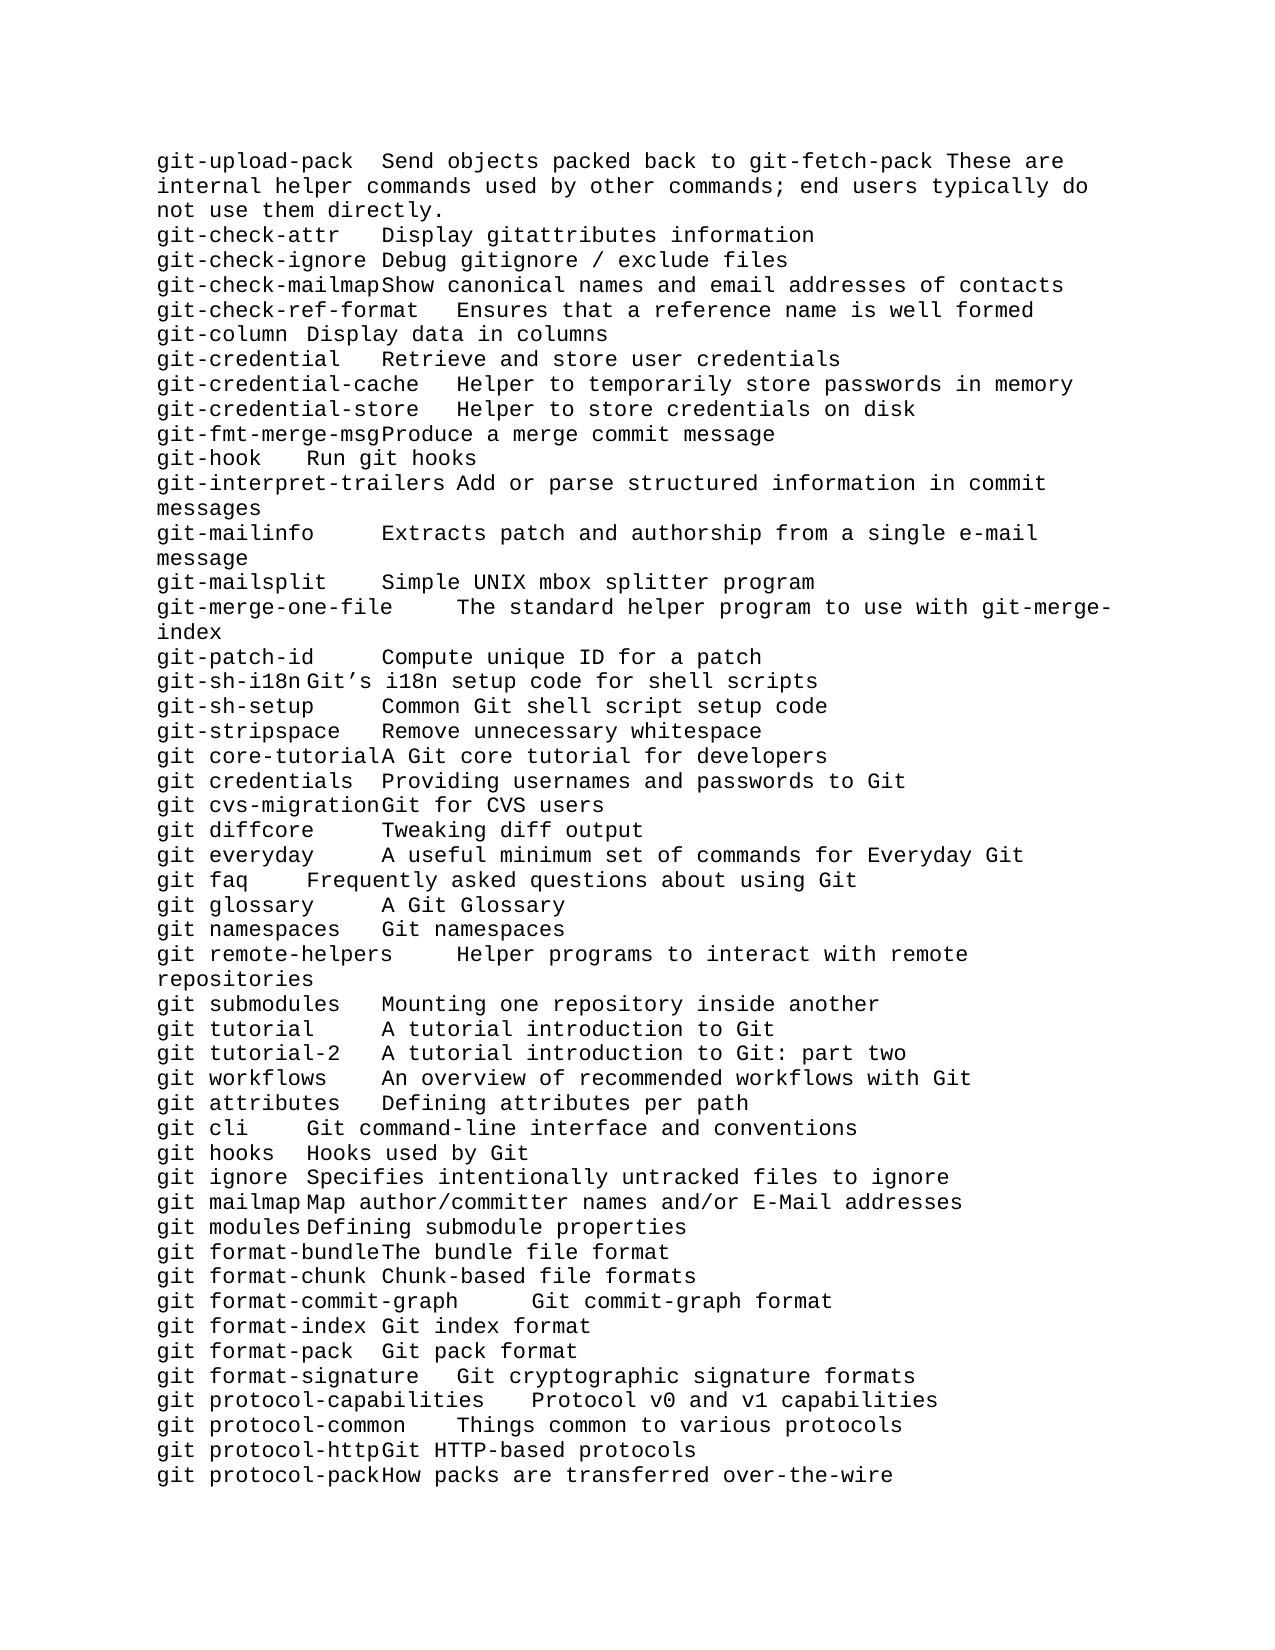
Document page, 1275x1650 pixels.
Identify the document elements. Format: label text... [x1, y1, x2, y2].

text git format-signature Git cryptographic signature formats [156, 1365, 1118, 1389]
text git core-tutorial A Git core tutorial for developers [156, 745, 1118, 770]
text git credentials Providing usernames and passwords to Git [156, 770, 1118, 794]
text git faq Frequently asked questions about using Git [156, 869, 1118, 894]
text git-fmt-merge-msg Produce a merge commit message [156, 423, 1118, 447]
text git format-pack Git pack format [156, 1340, 1118, 1365]
text git workflows An overview of recommended workflows with Git [156, 1067, 1118, 1092]
text git protocol-http Git HTTP-based protocols [156, 1439, 1118, 1464]
text git hooks Hooks used by Git [156, 1142, 1118, 1166]
text git protocol-common Things common to various protocols [156, 1414, 1118, 1439]
text git-credential-store Helper to store credentials on disk [156, 398, 1118, 423]
text git-sh-i18n Git’s i18n setup code for shell scripts [156, 671, 1118, 695]
text git-patch-id Compute unique ID for a patch [156, 646, 1118, 671]
text git-sh-setup Common Git shell script setup code [156, 695, 1118, 720]
text git cli Git command-line interface and conventions [156, 1117, 1118, 1142]
text git protocol-pack How packs are transferred over-the-wire [156, 1464, 1118, 1489]
text git-credential-cache Helper to temporarily store passwords in memory [156, 373, 1118, 398]
text git format-commit-graph Git commit-graph format [156, 1290, 1118, 1315]
text git-check-ref-format Ensures that a reference name is well formed [156, 299, 1118, 323]
text git-mailsplit Simple UNIX mbox splitter program [156, 571, 1118, 596]
text git-hook Run git hooks [156, 447, 1118, 472]
text git protocol-capabilities Protocol v0 and v1 capabilities [156, 1389, 1118, 1414]
text git tutorial-2 A tutorial introduction to Git: part two [156, 1042, 1118, 1067]
text git format-index Git index format [156, 1315, 1118, 1340]
text git ignore Specifies intentionally untracked files to ignore [156, 1166, 1118, 1191]
text git diffcore Tweaking diff output [156, 819, 1118, 844]
text git glossary A Git Glossary [156, 894, 1118, 918]
text git attributes Defining attributes per path [156, 1092, 1118, 1117]
text git cvs-migration Git for CVS users [156, 794, 1118, 819]
text git-column Display data in columns [156, 323, 1118, 348]
text git-check-attr Display gitattributes information [156, 224, 1118, 249]
text git-interpret-trailers Add or parse structured information in commit messages [156, 472, 1118, 522]
text git-check-ignore Debug gitignore / exclude files [156, 249, 1118, 274]
text git format-chunk Chunk-based file formats [156, 1266, 1118, 1290]
text git mailmap Map author/committer names and/or E-Mail addresses [156, 1191, 1118, 1216]
text git submodules Mounting one repository inside another [156, 993, 1118, 1018]
text git-check-mailmap Show canonical names and email addresses of contacts [156, 274, 1118, 299]
text git modules Defining submodule properties [156, 1216, 1118, 1241]
text git namespaces Git namespaces [156, 918, 1118, 943]
text git tutorial A tutorial introduction to Git [156, 1018, 1118, 1042]
text git remote-helpers Helper programs to interact with remote repositories [156, 943, 1118, 993]
text git-merge-one-file The standard helper program to use with git-merge-index [156, 596, 1118, 646]
text git-credential Retrieve and store user credentials [156, 348, 1118, 373]
text git-stripspace Remove unnecessary whitespace [156, 720, 1118, 745]
text git-mailinfo Extracts patch and authorship from a single e-mail message [156, 522, 1118, 571]
text git-upload-pack Send objects packed back to git-fetch-pack These are internal helper commands used by other commands; end users typically do not use them directly. [156, 150, 1118, 224]
text git everyday A useful minimum set of commands for Everyday Git [156, 844, 1118, 869]
text git format-bundle The bundle file format [156, 1241, 1118, 1266]
